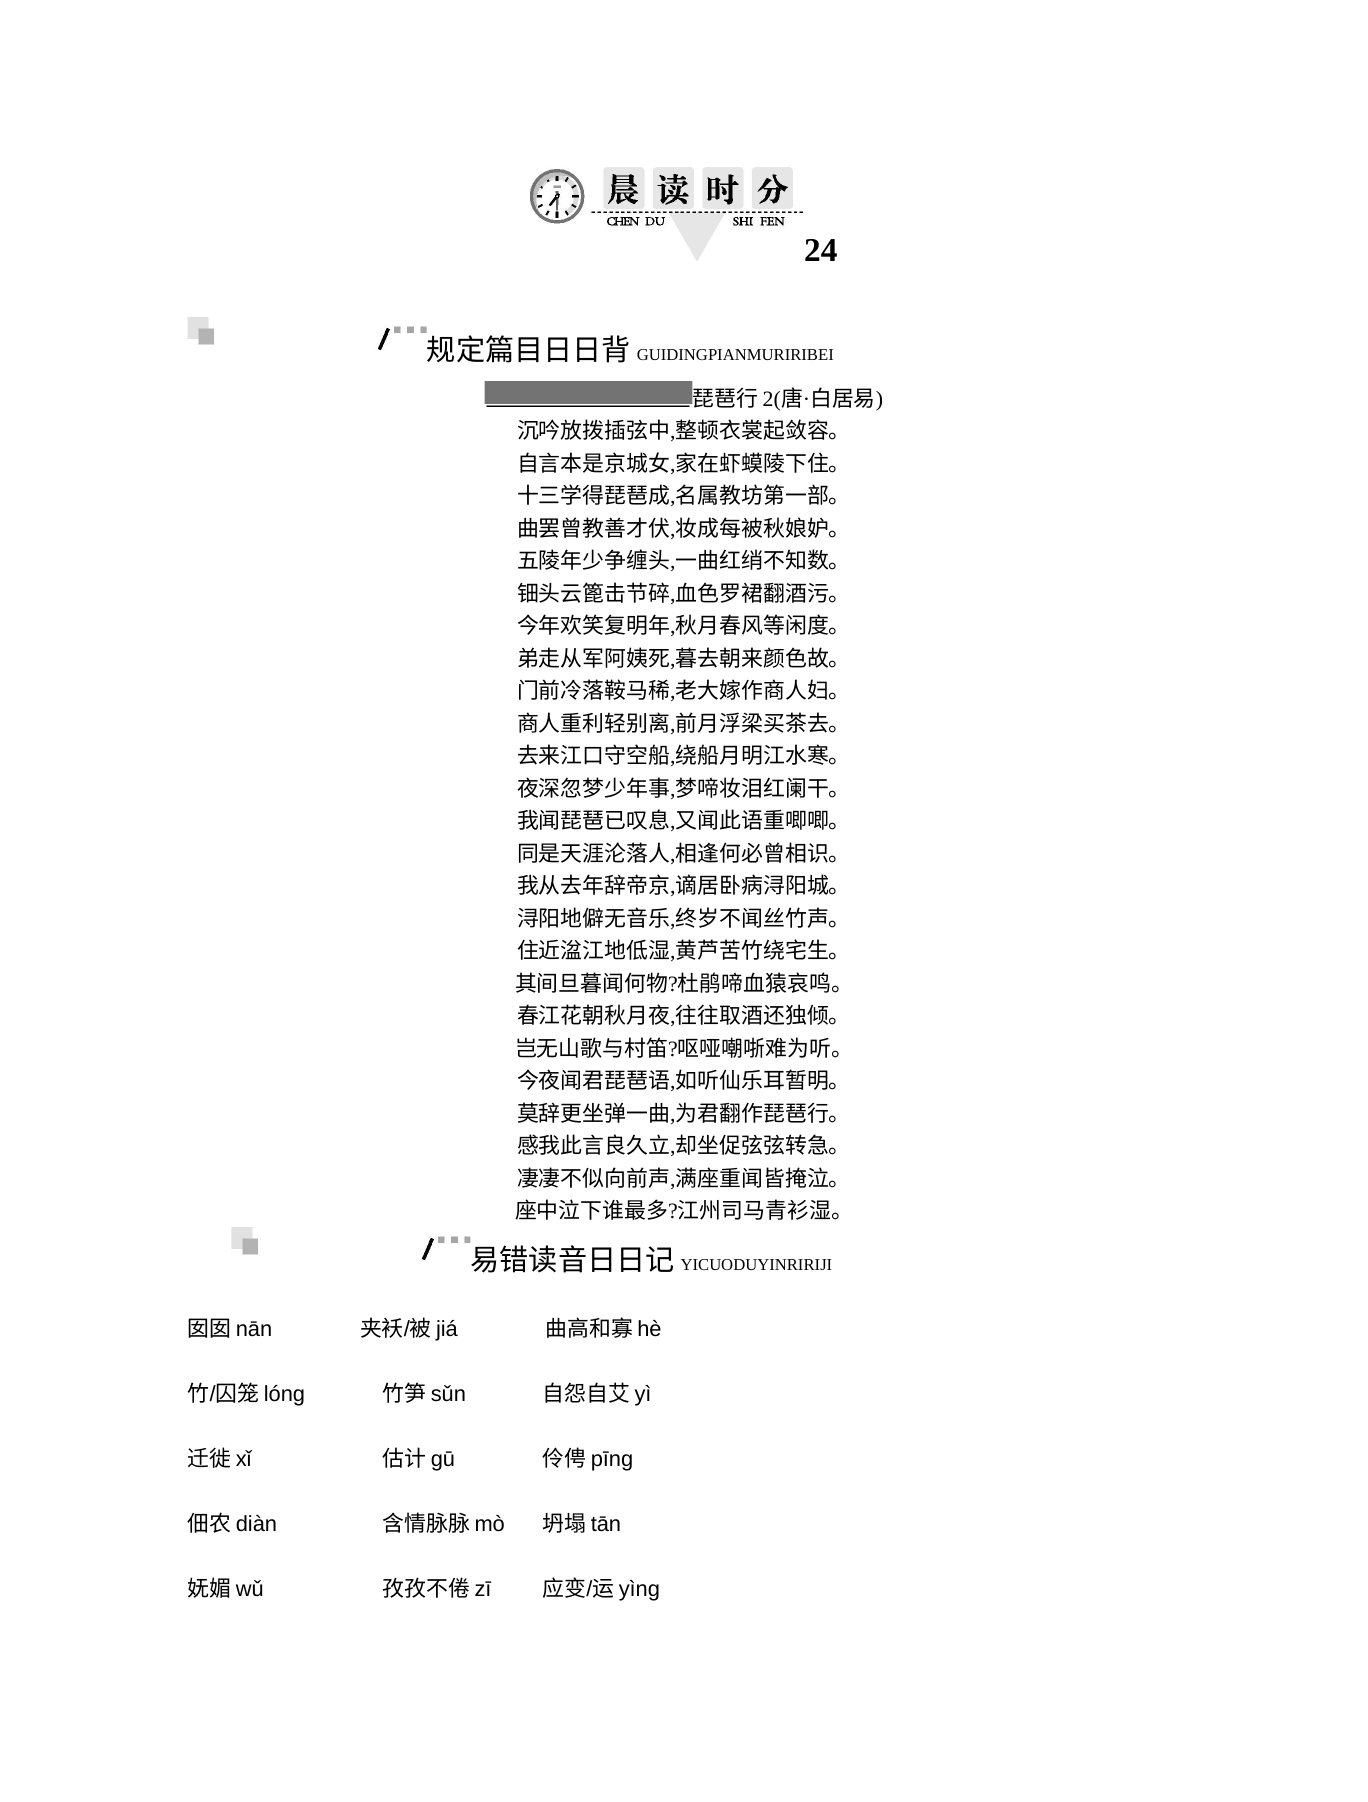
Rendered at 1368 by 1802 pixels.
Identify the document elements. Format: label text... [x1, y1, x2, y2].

text 感我此言良久立,却坐促弦弦转急。 [187, 1128, 1180, 1161]
text 曲罢曾教善才伏,妆成每被秋娘妒。 [187, 511, 1180, 543]
text 春江花朝秋月夜,往往取酒还独倾。 [187, 998, 1180, 1031]
text 佃农diàn 含情脉脉mò 坍塌tān [187, 1486, 1180, 1551]
text 去来江口守空船,绕船月明江水寒。 [187, 738, 1180, 771]
text 囡囡nān 夹袄/被jiá 曲高和寡hè [187, 1291, 1180, 1356]
text 琵琶行2(唐·白居易) [187, 381, 1180, 413]
text 其间旦暮闻何物?杜鹃啼血猿哀鸣。 [187, 966, 1180, 998]
text 浔阳地僻无音乐,终岁不闻丝竹声。 [187, 901, 1180, 933]
text 同是天涯沦落人,相逢何必曾相识。 [187, 836, 1180, 868]
text 自言本是京城女,家在虾蟆陵下住。 [187, 446, 1180, 478]
text 沉吟放拨插弦中,整顿衣裳起敛容。 [187, 413, 1180, 446]
picture [187, 317, 427, 350]
text 24 [187, 153, 1180, 283]
picture [231, 1227, 471, 1260]
text 我闻琵琶已叹息,又闻此语重唧唧。 [187, 803, 1180, 836]
text 门前冷落鞍马稀,老大嫁作商人妇。 [187, 673, 1180, 706]
text 妩媚wǔ 孜孜不倦zī 应变/运yìng [187, 1551, 1180, 1616]
text 规定篇目日日背GUIDINGPIANMURIRIBEI [187, 316, 1180, 381]
text 我从去年辞帝京,谪居卧病浔阳城。 [187, 868, 1180, 901]
text 莫辞更坐弹一曲,为君翻作琵琶行。 [187, 1096, 1180, 1128]
text 商人重利轻别离,前月浮梁买茶去。 [187, 706, 1180, 738]
text 弟走从军阿姨死,暮去朝来颜色故。 [187, 641, 1180, 673]
text 今年欢笑复明年,秋月春风等闲度。 [187, 608, 1180, 641]
picture [484, 381, 693, 407]
text 迁徙xǐ 估计gū 伶俜pīng [187, 1421, 1180, 1486]
text 夜深忽梦少年事,梦啼妆泪红阑干。 [187, 771, 1180, 803]
text 座中泣下谁最多?江州司马青衫湿。 [187, 1193, 1180, 1226]
text 凄凄不似向前声,满座重闻皆掩泣。 [187, 1161, 1180, 1193]
text 五陵年少争缠头,一曲红绡不知数。 [187, 543, 1180, 576]
text 竹/囚笼lóng 竹笋sǔn 自怨自艾yì [187, 1356, 1180, 1421]
text 岂无山歌与村笛?呕哑嘲哳难为听。 [187, 1031, 1180, 1063]
picture [530, 167, 804, 261]
text 住近湓江地低湿,黄芦苦竹绕宅生。 [187, 933, 1180, 966]
text 易错读音日日记YICUODUYINRIRIJI [187, 1226, 1180, 1291]
text 十三学得琵琶成,名属教坊第一部。 [187, 478, 1180, 511]
text 钿头云篦击节碎,血色罗裙翻酒污。 [187, 576, 1180, 608]
text 今夜闻君琵琶语,如听仙乐耳暂明。 [187, 1063, 1180, 1096]
